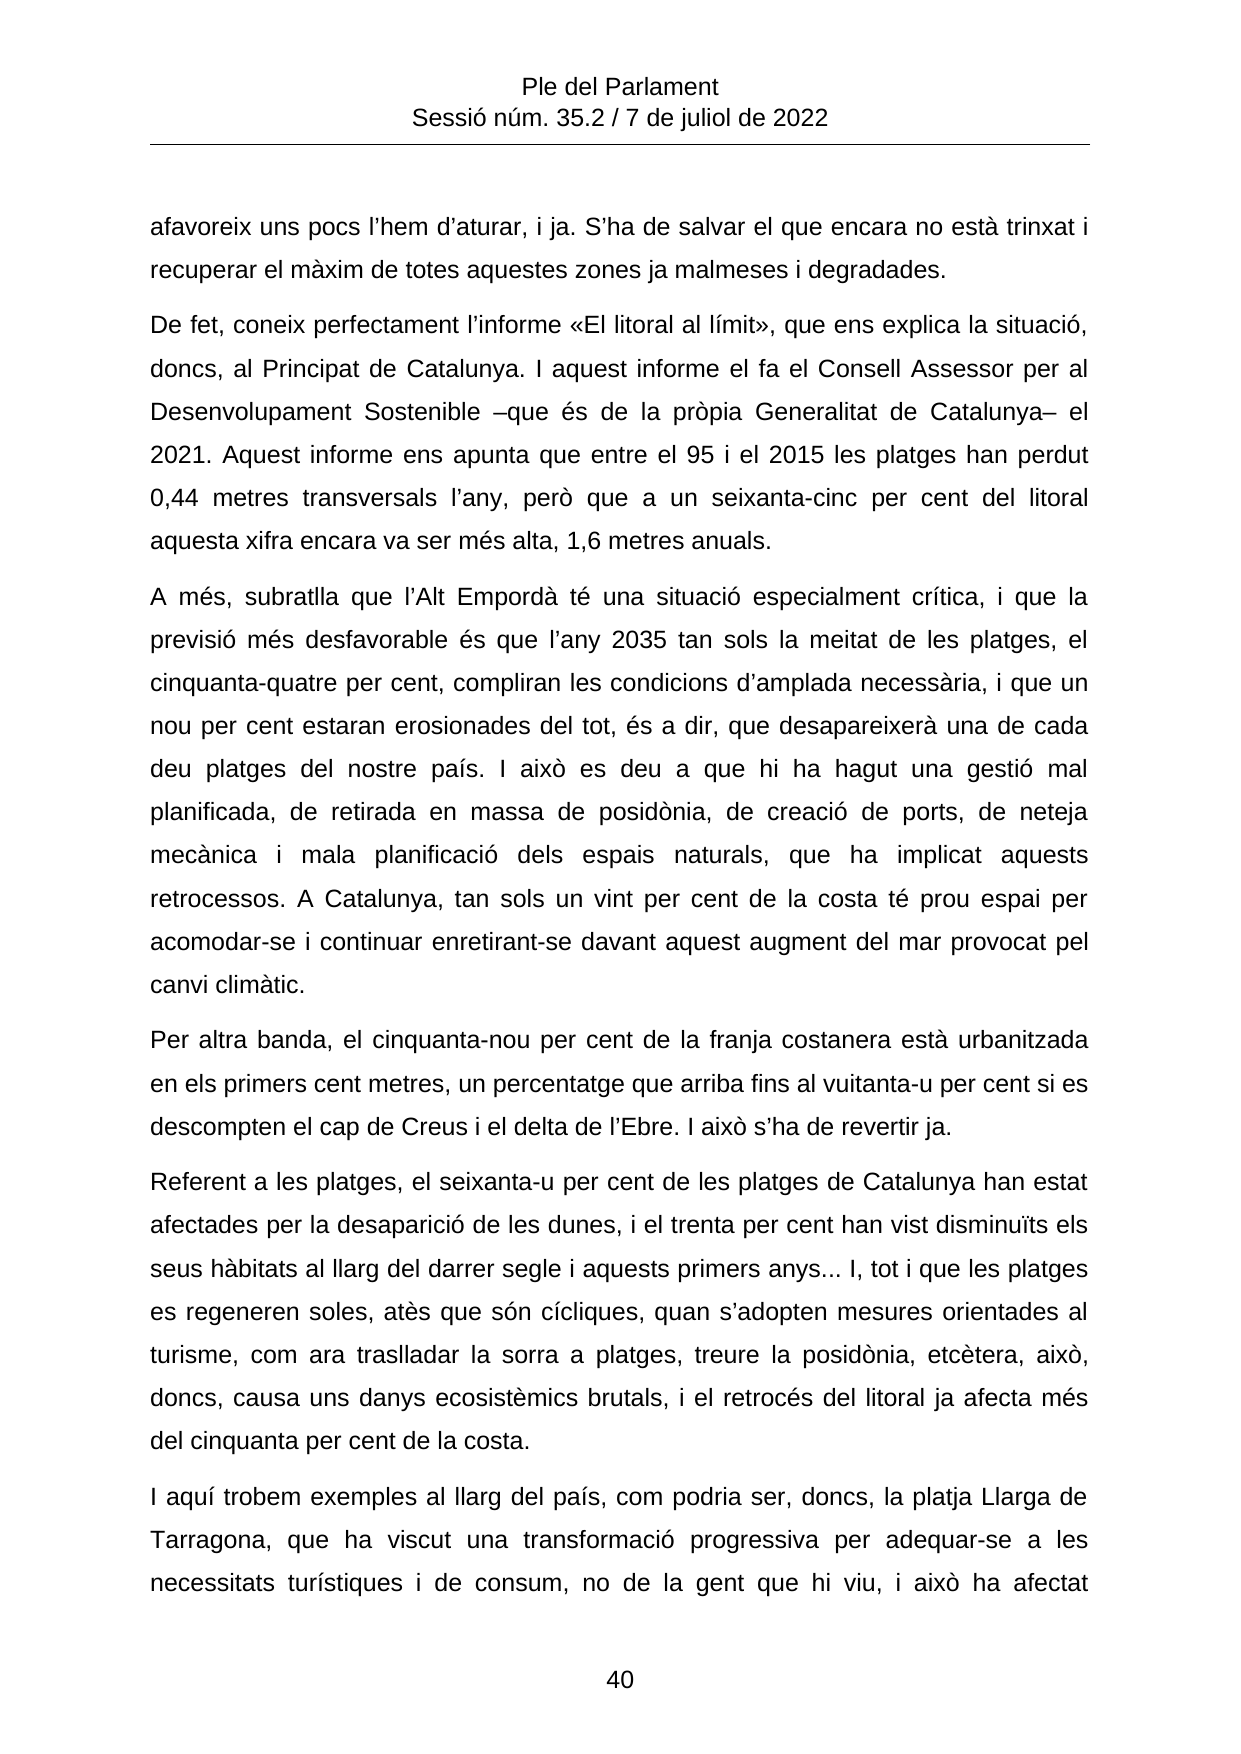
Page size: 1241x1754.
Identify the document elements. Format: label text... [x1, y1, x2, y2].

text De fet, coneix perfectament l’informe «El litoral al límit», que ens explica la situació, doncs, al Principat de Catalunya. I aquest informe el fa el Consell Assessor per al Desenvolupament Sostenible –que és de la pròpia Generalitat de Catalunya– el 2021. Aquest informe ens apunta que entre el 95 i el 2015 les platges han perdut 0,44 metres transversals l’any, però que a un seixanta-cinc per cent del litoral aquesta xifra encara va ser més alta, 1,6 metres anuals. [150, 311, 1090, 555]
text Referent a les platges, el seixanta-u per cent de les platges de Catalunya han estat afectades per la desaparició de les dunes, i el trenta per cent han vist disminuïts els seus hàbitats al llarg del darrer segle i aquests primers anys... I, tot i que les platges es regeneren soles, atès que són cícliques, quan s’adopten mesures orientades al turisme, com ara traslladar la sorra a platges, treure la posidònia, etcètera, això, doncs, causa uns danys ecosistèmics brutals, i el retrocés del litoral ja afecta més del cinquanta per cent de la costa. [150, 1167, 1090, 1455]
text Per altra banda, el cinquanta-nou per cent de la franja costanera està urbanitzada en els primers cent metres, un percentatge que arriba fins al vuitanta-u per cent si es descompten el cap de Creus i el delta de l’Ebre. I això s’ha de revertir ja. [150, 1026, 1090, 1141]
text A més, subratlla que l’Alt Empordà té una situació especialment crítica, i que la previsió més desfavorable és que l’any 2035 tan sols la meitat de les platges, el cinquanta-quatre per cent, compliran les condicions d’amplada necessària, i que un nou per cent estaran erosionades del tot, és a dir, que desapareixerà una de cada deu platges del nostre país. I això es deu a que hi ha hagut una gestió mal planificada, de retirada en massa de posidònia, de creació de ports, de neteja mecànica i mala planificació dels espais naturals, que ha implicat aquests retrocessos. A Catalunya, tan sols un vint per cent de la costa té prou espai per acomodar-se i continuar enretirant-se davant aquest augment del mar provocat pel canvi climàtic. [150, 582, 1090, 999]
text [150, 212, 1090, 284]
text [150, 1482, 1090, 1597]
